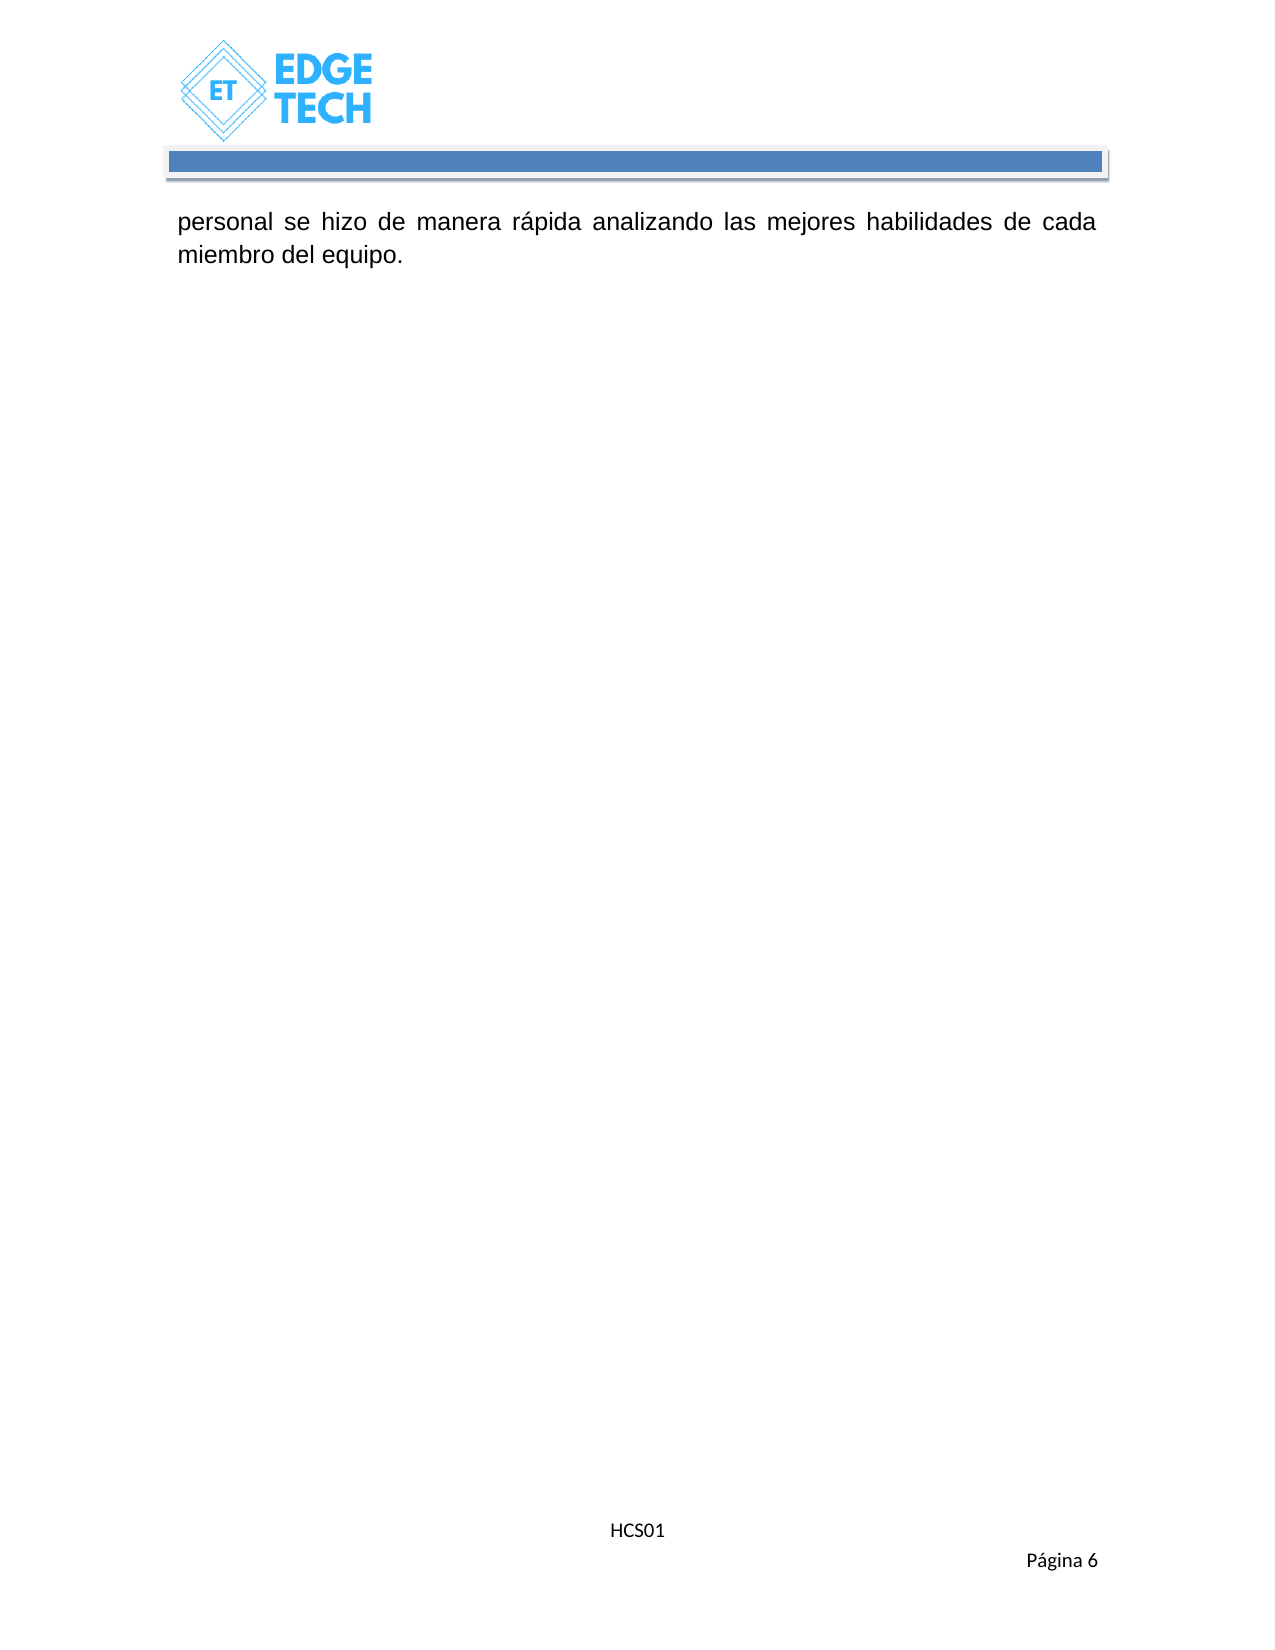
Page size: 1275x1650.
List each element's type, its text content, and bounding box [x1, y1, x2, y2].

picture [177, 35, 376, 142]
